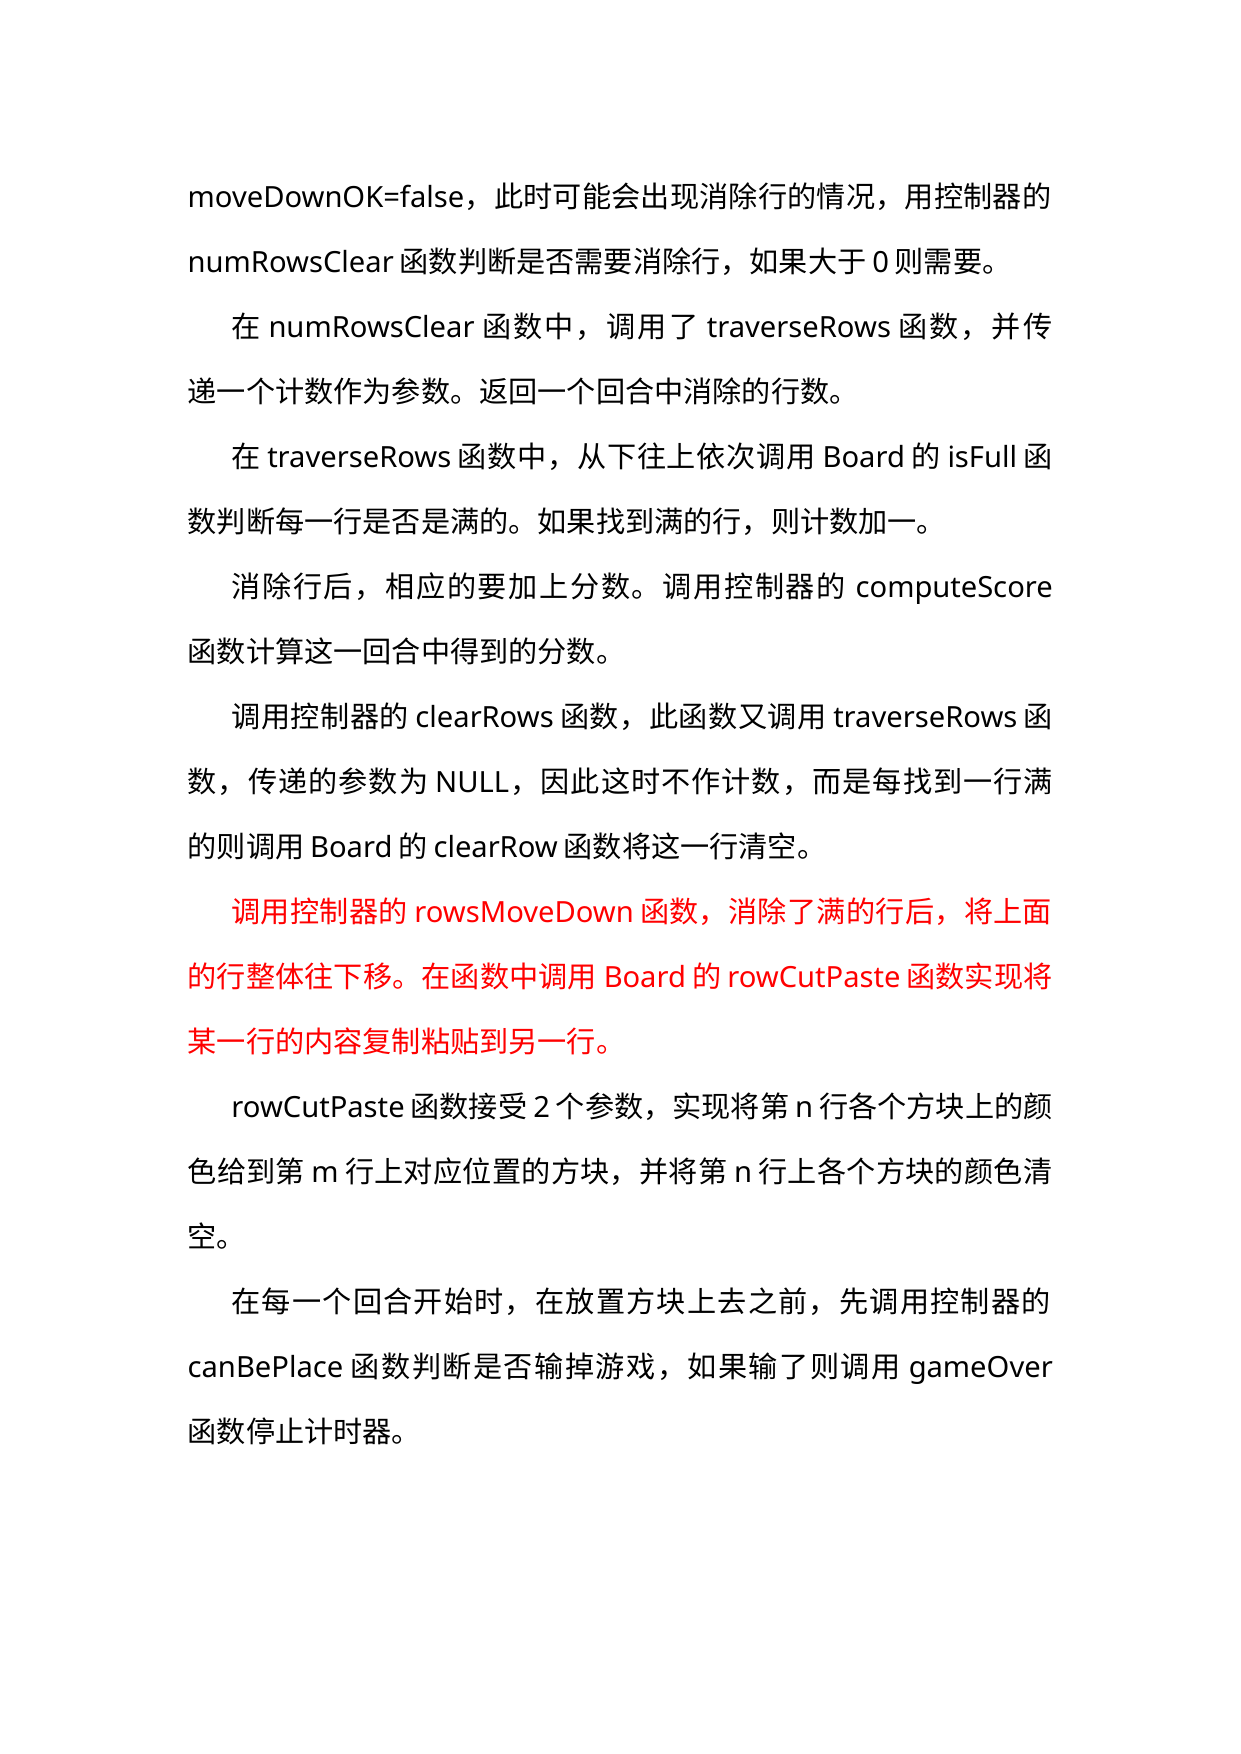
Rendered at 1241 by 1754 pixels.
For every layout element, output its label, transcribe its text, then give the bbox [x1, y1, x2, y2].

text 在每一个回合开始时，在放置方块上去之前，先调用控制器的canBePlace函数判断是否输掉游戏，如果输了则调用gameOver函数停止计时器。 [187, 1267, 1053, 1462]
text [187, 162, 1053, 292]
text 调用控制器的clearRows函数，此函数又调用traverseRows函数，传递的参数为NULL，因此这时不作计数，而是每找到一行满的则调用Board的clearRow函数将这一行清空。 [187, 682, 1053, 877]
text 消除行后，相应的要加上分数。调用控制器的computeScore函数计算这一回合中得到的分数。 [187, 552, 1053, 682]
text rowCutPaste函数接受2个参数，实现将第n行各个方块上的颜色给到第m行上对应位置的方块，并将第n行上各个方块的颜色清空。 [187, 1072, 1053, 1267]
text 在traverseRows函数中，从下往上依次调用Board的isFull函数判断每一行是否是满的。如果找到满的行，则计数加一。 [187, 422, 1053, 552]
text 在numRowsClear函数中，调用了traverseRows函数，并传递一个计数作为参数。返回一个回合中消除的行数。 [187, 292, 1053, 422]
text 调用控制器的rowsMoveDown函数，消除了满的行后，将上面的行整体往下移。在函数中调用Board的rowCutPaste函数实现将某一行的内容复制粘贴到另一行。 [187, 877, 1053, 1072]
